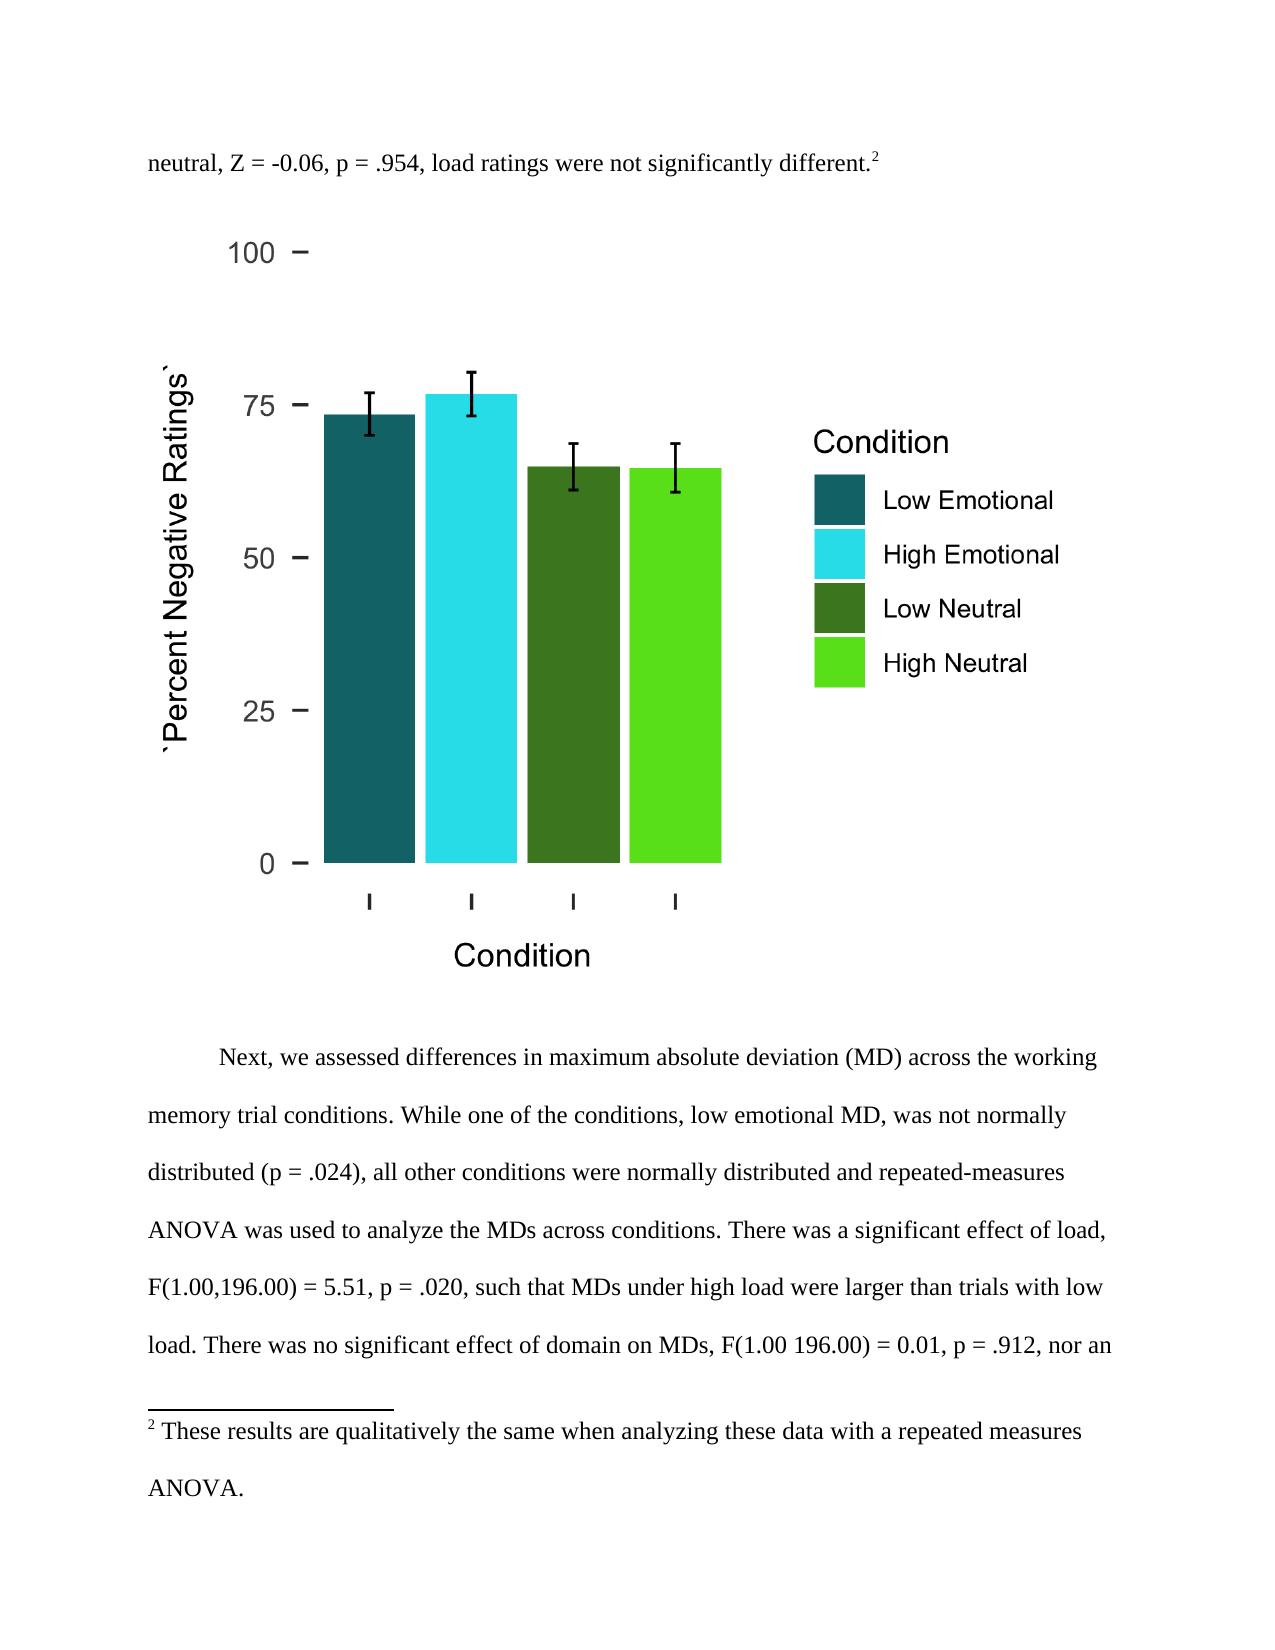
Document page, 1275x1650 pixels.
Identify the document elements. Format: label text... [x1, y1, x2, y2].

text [148, 1042, 1127, 1358]
picture [147, 205, 1127, 989]
